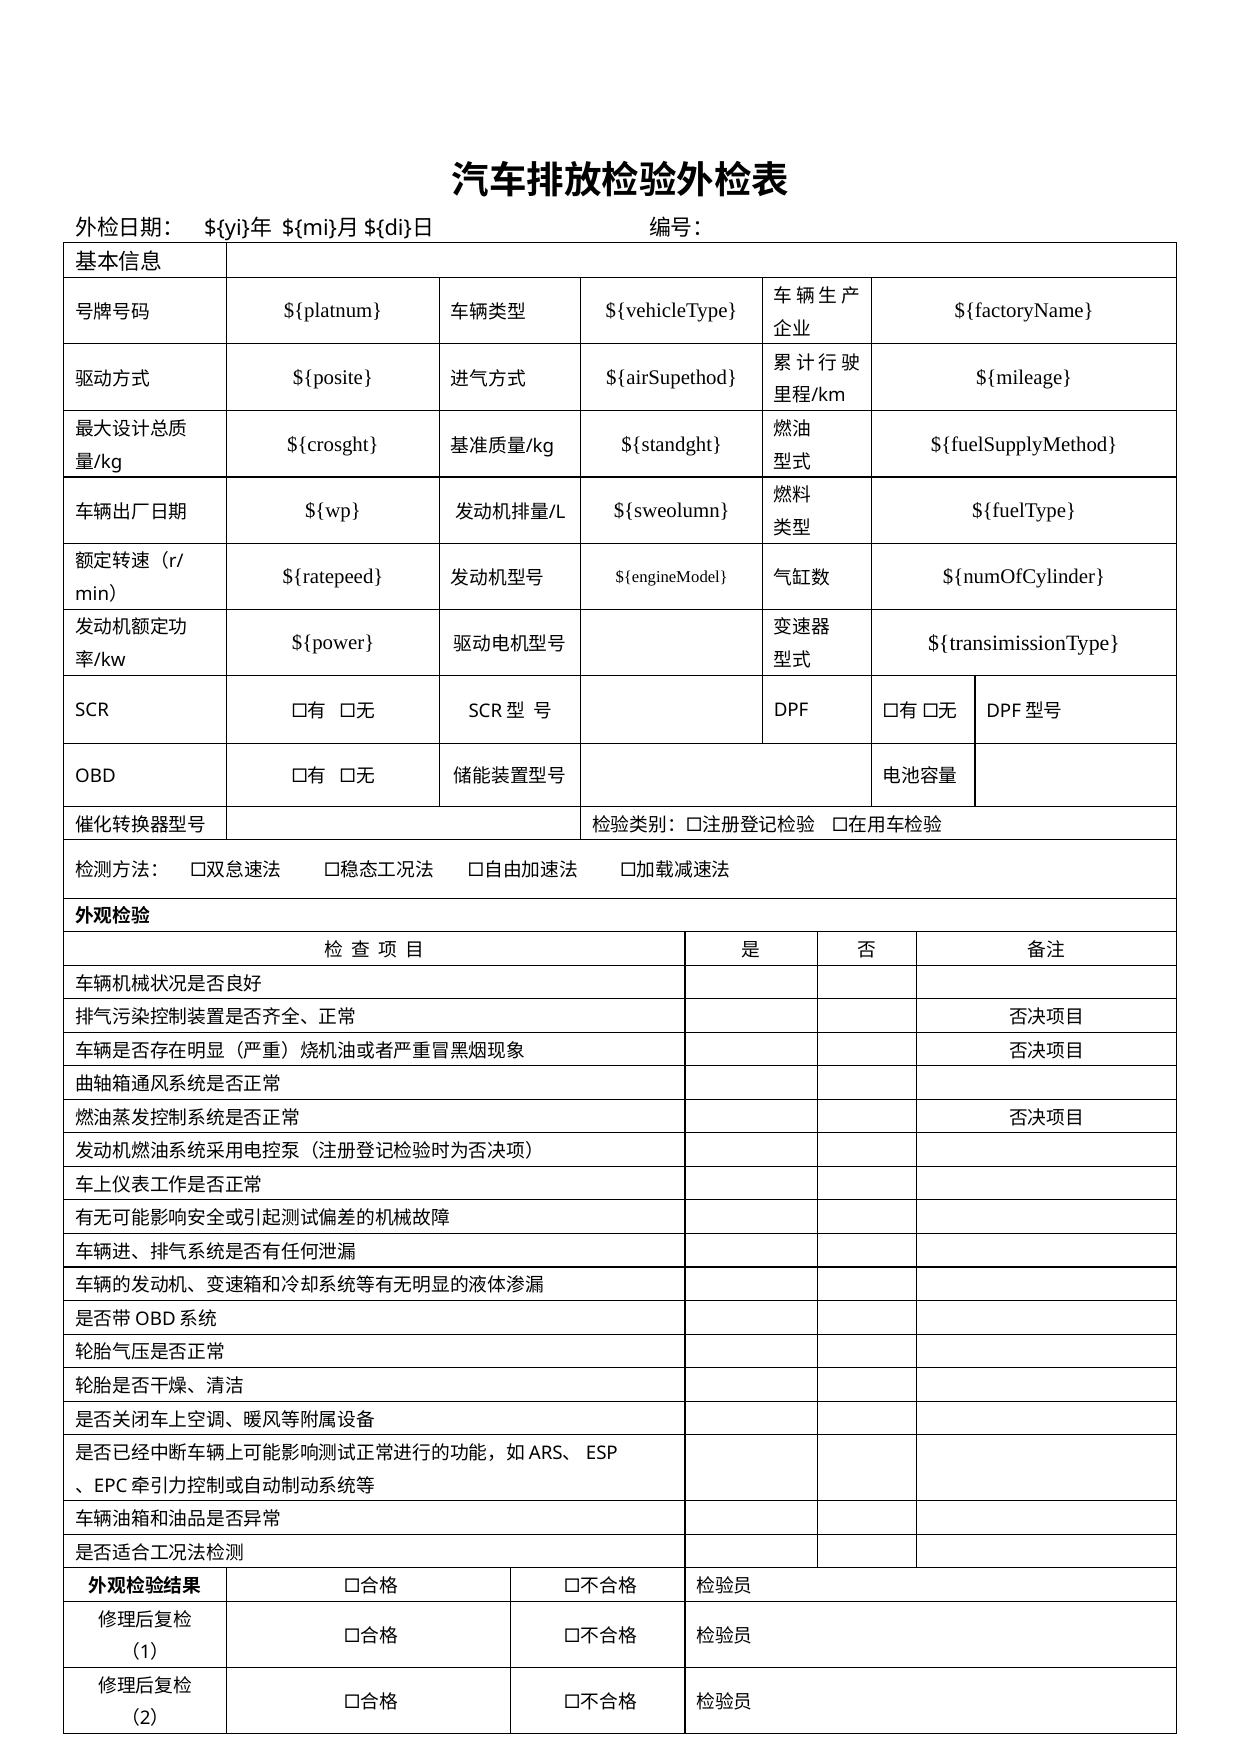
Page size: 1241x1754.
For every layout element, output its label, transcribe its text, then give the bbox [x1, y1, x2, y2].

table_cell [686, 1368, 817, 1401]
table_cell 是否关闭车上空调、暖风等附属设备 [64, 1402, 684, 1434]
table_cell [686, 1501, 817, 1534]
table_cell ${mileage} [872, 344, 1176, 410]
table_cell [917, 1234, 1176, 1266]
table_cell 备注 [917, 932, 1176, 964]
table_cell [686, 1301, 817, 1333]
table_cell 不合格 [511, 1668, 684, 1733]
table_cell 轮胎是否干燥、清洁 [64, 1368, 684, 1401]
table_cell [227, 807, 580, 839]
table_cell [686, 1335, 817, 1367]
table_cell [818, 1402, 916, 1434]
table_cell 曲轴箱通风系统是否正常 [64, 1066, 684, 1099]
table_cell [917, 966, 1176, 998]
table_cell 合格 [227, 1668, 510, 1733]
table_cell 电池容量 [872, 744, 974, 806]
table_cell ${factoryName} [872, 278, 1176, 343]
table_cell 有 无 [872, 676, 974, 743]
table_cell ${wp} [227, 478, 439, 542]
table_cell [818, 1100, 916, 1132]
table_cell DPF [763, 676, 871, 743]
table_cell 驱动方式 [64, 344, 226, 410]
table_cell 车辆进、排气系统是否有任何泄漏 [64, 1234, 684, 1266]
table_cell 发动机型号 [440, 544, 580, 608]
table_cell ${sweolumn} [581, 478, 762, 542]
table_cell ${posite} [227, 344, 439, 410]
table_cell ${platnum} [227, 278, 439, 343]
table_cell 催化转换器型号 [64, 807, 226, 839]
table_cell [686, 1402, 817, 1434]
table_cell 是否带OBD系统 [64, 1301, 684, 1333]
table_cell ${engineModel} [581, 544, 762, 608]
table_cell [917, 1167, 1176, 1199]
table_cell [686, 999, 817, 1032]
table_cell 合格 [227, 1568, 510, 1601]
table_cell 号牌号码 [64, 278, 226, 343]
table_cell [581, 676, 762, 743]
table_cell [917, 1335, 1176, 1367]
table_cell [818, 966, 916, 998]
table_cell [917, 1133, 1176, 1166]
table_cell ${airSupethod} [581, 344, 762, 410]
table_cell [818, 1435, 916, 1500]
table_cell [818, 1268, 916, 1300]
table_cell [818, 999, 916, 1032]
table_cell 发动机额定功率/kw [64, 610, 226, 674]
table_cell [818, 1066, 916, 1099]
table_cell 外观检验 [64, 899, 1176, 931]
table_cell [917, 1268, 1176, 1300]
table_cell 有无可能影响安全或引起测试偏差的机械故障 [64, 1200, 684, 1233]
table_cell 有 无 [227, 744, 439, 806]
text 汽车排放检验外检表 [75, 145, 1165, 210]
table_cell 发动机排量/L [440, 478, 580, 542]
table_cell [818, 1234, 916, 1266]
table_header [227, 243, 1176, 277]
table_cell ${power} [227, 610, 439, 674]
table_cell 驱动电机型号 [440, 610, 580, 674]
table_cell 检 查 项 目 [64, 932, 684, 964]
table_cell 修理后复检（1） [64, 1602, 226, 1667]
table_cell 燃油蒸发控制系统是否正常 [64, 1100, 684, 1132]
table_cell 否 [818, 932, 916, 964]
table_cell 合格 [227, 1602, 510, 1667]
table_cell [917, 1402, 1176, 1434]
table_cell 车辆油箱和油品是否异常 [64, 1501, 684, 1534]
table_cell DPF型号 [976, 676, 1176, 743]
table_cell [818, 1301, 916, 1333]
table_cell SCR型 号 [440, 676, 580, 743]
table_cell 发动机燃油系统采用电控泵（注册登记检验时为否决项） [64, 1133, 684, 1166]
table_cell 不合格 [511, 1568, 684, 1601]
table_cell [686, 1535, 817, 1567]
table_cell [917, 1368, 1176, 1401]
table_cell OBD [64, 744, 226, 806]
table_cell 检验员 [686, 1602, 1176, 1667]
table_cell [818, 1535, 916, 1567]
table_cell 不合格 [511, 1602, 684, 1667]
table_cell [581, 610, 762, 674]
table_cell 燃料 类型 [763, 478, 871, 542]
table_cell [818, 1167, 916, 1199]
table_cell [686, 1033, 817, 1065]
table_cell 否决项目 [917, 1100, 1176, 1132]
table_cell [686, 1133, 817, 1166]
table_cell [686, 1435, 817, 1500]
table_cell [686, 1234, 817, 1266]
table_cell 车辆类型 [440, 278, 580, 343]
table_cell 是否适合工况法检测 [64, 1535, 684, 1567]
table_cell [917, 1301, 1176, 1333]
table_cell 最大设计总质量/kg [64, 411, 226, 476]
table_cell [818, 1335, 916, 1367]
table_cell ${standght} [581, 411, 762, 476]
table_cell [818, 1368, 916, 1401]
table_cell [581, 744, 871, 806]
table_cell [917, 1066, 1176, 1099]
table_cell 燃油 型式 [763, 411, 871, 476]
table_cell 变速器 型式 [763, 610, 871, 674]
table_cell 外观检验结果 [64, 1568, 226, 1601]
table_cell [917, 1535, 1176, 1567]
table_cell [917, 1200, 1176, 1233]
table_cell 轮胎气压是否正常 [64, 1335, 684, 1367]
table_cell 进气方式 [440, 344, 580, 410]
table_cell 基准质量/kg [440, 411, 580, 476]
table_cell [686, 1066, 817, 1099]
table_cell [818, 1133, 916, 1166]
table_cell ${ratepeed} [227, 544, 439, 608]
table_cell ${numOfCylinder} [872, 544, 1176, 608]
table_cell 是 [686, 932, 817, 964]
table_cell [976, 744, 1176, 806]
table_cell 累计行驶里程/km [763, 344, 871, 410]
table_cell 车辆的发动机、变速箱和冷却系统等有无明显的液体渗漏 [64, 1268, 684, 1300]
table_cell 车辆是否存在明显（严重）烧机油或者严重冒黑烟现象 [64, 1033, 684, 1065]
table_cell ${crosght} [227, 411, 439, 476]
table_header 基本信息 [64, 243, 226, 277]
table_cell [686, 1100, 817, 1132]
table_cell ${vehicleType} [581, 278, 762, 343]
table_cell 车辆出厂日期 [64, 478, 226, 542]
table_cell 是否已经中断车辆上可能影响测试正常进行的功能，如ARS、 ESP 、EPC牵引力控制或自动制动系统等 [64, 1435, 684, 1500]
table_cell 气缸数 [763, 544, 871, 608]
table_cell ${fuelType} [872, 478, 1176, 542]
table_cell 修理后复检（2） [64, 1668, 226, 1733]
table_cell 否决项目 [917, 999, 1176, 1032]
table_cell [686, 1167, 817, 1199]
table_cell 有 无 [227, 676, 439, 743]
table_cell [818, 1200, 916, 1233]
table_cell [818, 1501, 916, 1534]
table_cell [686, 966, 817, 998]
table_cell 检测方法： 双怠速法 稳态工况法 自由加速法 加载减速法 [64, 840, 1176, 897]
table_cell [686, 1268, 817, 1300]
table_cell 排气污染控制装置是否齐全、正常 [64, 999, 684, 1032]
table_cell 车辆机械状况是否良好 [64, 966, 684, 998]
table_cell ${fuelSupplyMethod} [872, 411, 1176, 476]
table_cell 检验员 [686, 1568, 1176, 1601]
table_cell 车上仪表工作是否正常 [64, 1167, 684, 1199]
table_cell 额定转速（r/min） [64, 544, 226, 608]
table_cell [917, 1435, 1176, 1500]
table_cell 储能装置型号 [440, 744, 580, 806]
table_cell [686, 1200, 817, 1233]
table_cell [818, 1033, 916, 1065]
table_cell SCR [64, 676, 226, 743]
table_cell ${transimissionType} [872, 610, 1176, 674]
table_cell [917, 1501, 1176, 1534]
table_cell 检验员 [686, 1668, 1176, 1733]
table_cell 否决项目 [917, 1033, 1176, 1065]
text 外检日期： ${yi}年 ${mi}月 ${di}日 编号： [75, 210, 1165, 242]
table_cell 检验类别：注册登记检验 在用车检验 [581, 807, 1176, 839]
table_cell 车辆生产企业 [763, 278, 871, 343]
